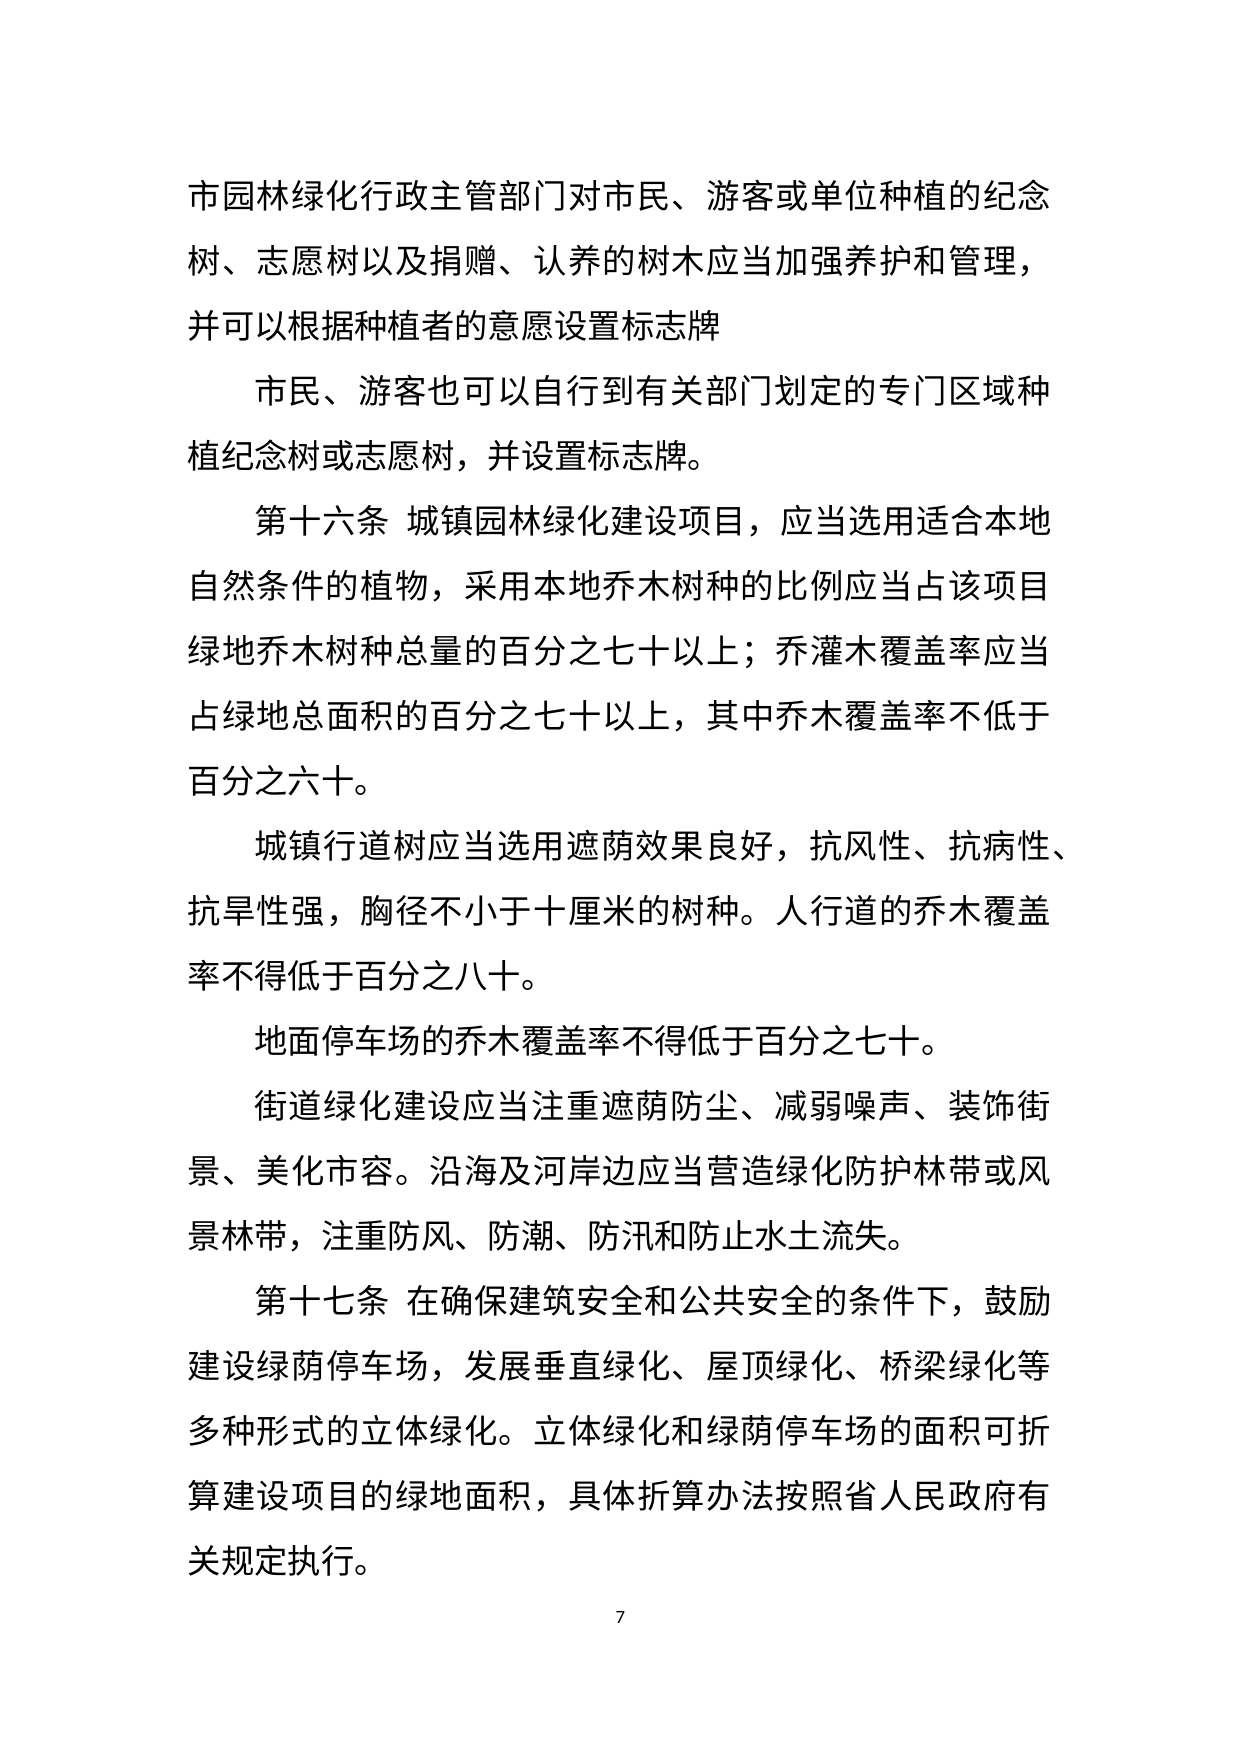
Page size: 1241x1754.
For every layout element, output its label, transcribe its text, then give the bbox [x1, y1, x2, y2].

text 第十六条 城镇园林绿化建设项目，应当选用适合本地自然条件的植物，采用本地乔木树种的比例应当占该项目绿地乔木树种总量的百分之七十以上；乔灌木覆盖率应当占绿地总面积的百分之七十以上，其中乔木覆盖率不低于百分之六十。 [187, 487, 1053, 812]
text 城镇行道树应当选用遮荫效果良好，抗风性、抗病性、抗旱性强，胸径不小于十厘米的树种。人行道的乔木覆盖率不得低于百分之八十。 [187, 812, 1053, 1007]
text 地面停车场的乔木覆盖率不得低于百分之七十。 [187, 1007, 1053, 1072]
text 街道绿化建设应当注重遮荫防尘、减弱噪声、装饰街景、美化市容。沿海及河岸边应当营造绿化防护林带或风景林带，注重防风、防潮、防汛和防止水土流失。 [187, 1072, 1053, 1267]
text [187, 162, 1053, 357]
text 第十七条 在确保建筑安全和公共安全的条件下，鼓励建设绿荫停车场，发展垂直绿化、屋顶绿化、桥梁绿化等多种形式的立体绿化。立体绿化和绿荫停车场的面积可折算建设项目的绿地面积，具体折算办法按照省人民政府有关规定执行。 [187, 1267, 1053, 1592]
text 市民、游客也可以自行到有关部门划定的专门区域种植纪念树或志愿树，并设置标志牌。 [187, 357, 1053, 487]
